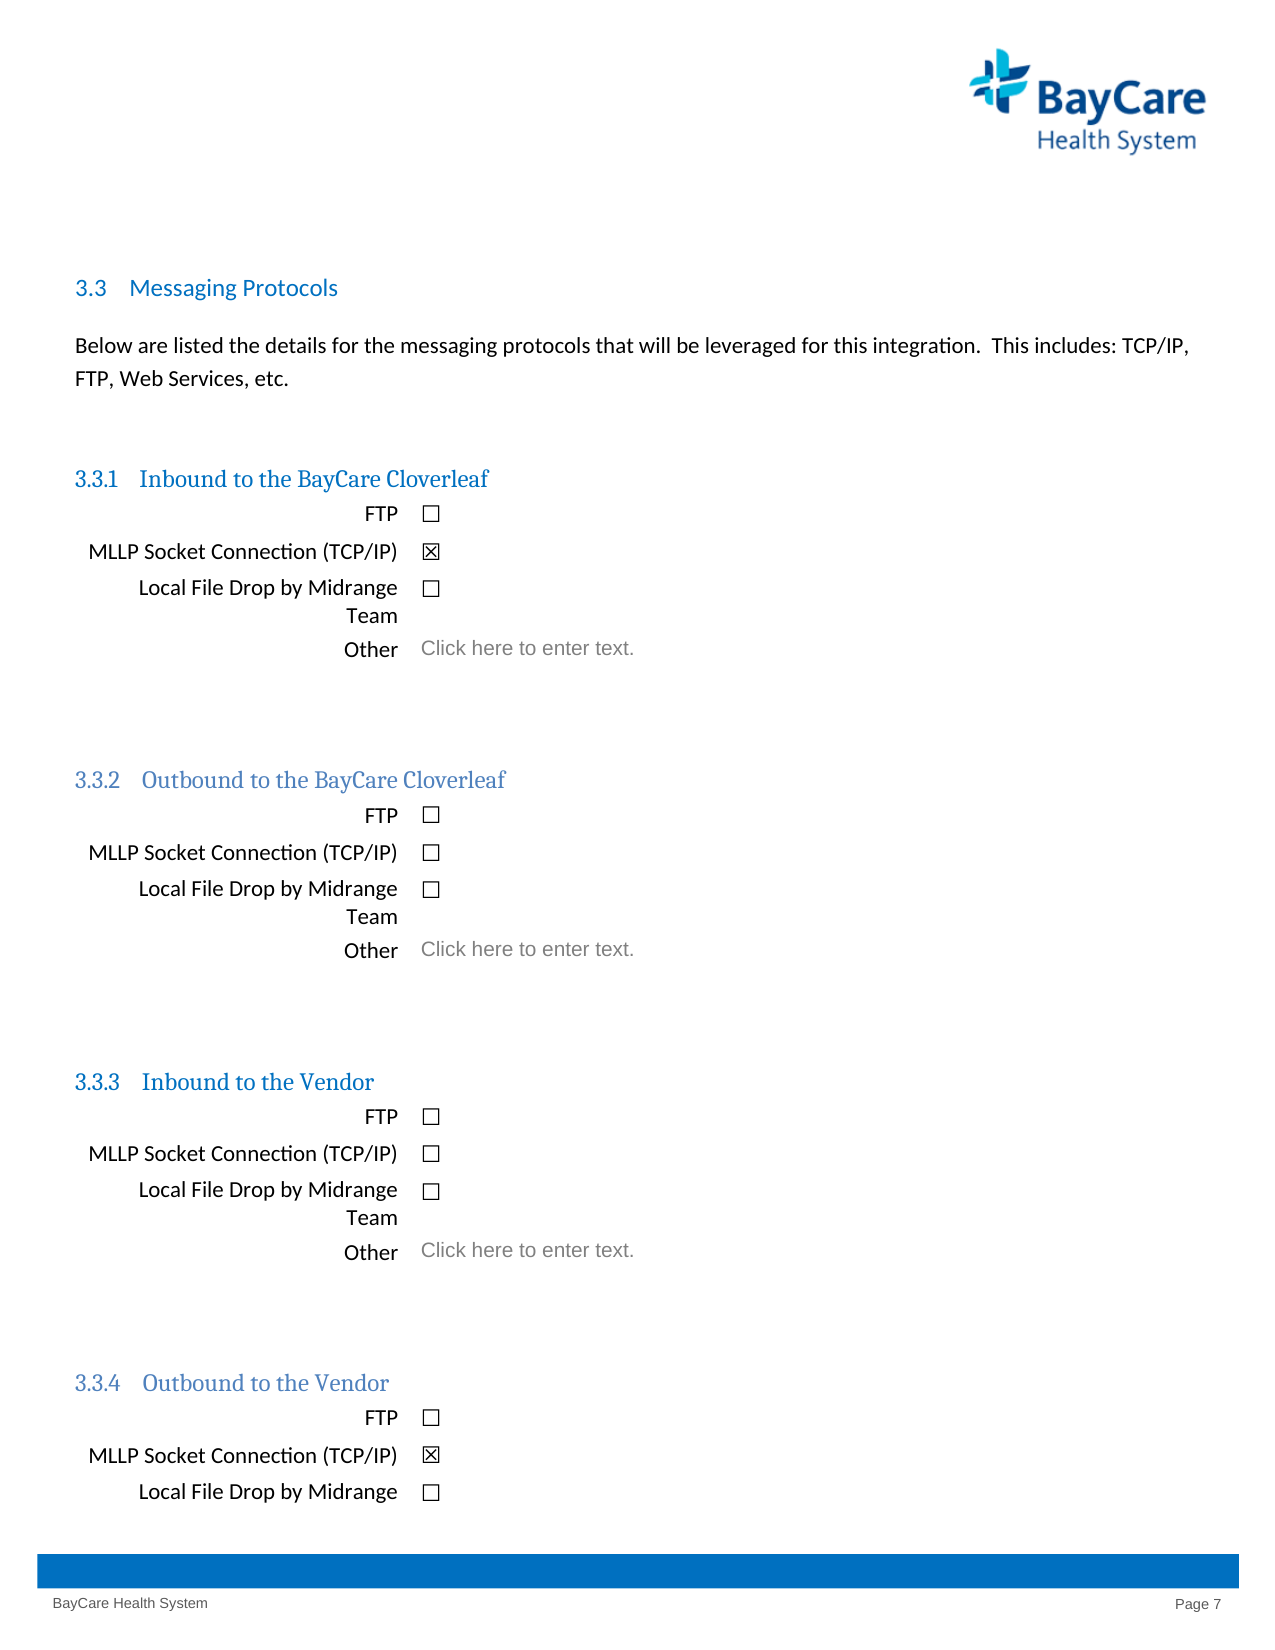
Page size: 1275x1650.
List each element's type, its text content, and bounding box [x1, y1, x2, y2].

subtitle 3.3.4 Outbound to the Vendor [75, 1369, 1200, 1397]
table_cell MLLP Socket Connection (TCP/IP) [75, 837, 409, 874]
subtitle 3.3.2 Outbound to the BayCare Cloverleaf [75, 766, 1200, 795]
table_cell Local File Drop by Midrange Team [75, 874, 409, 937]
table_header FTP [75, 799, 409, 837]
table_header FTP [75, 1101, 409, 1138]
table_cell MLLP Socket Connection (TCP/IP) [75, 1439, 409, 1477]
subtitle 3.3 Messaging Protocols [75, 272, 1200, 302]
subtitle 3.3.1 Inbound to the BayCare Cloverleaf [75, 465, 1200, 494]
table_header FTP [75, 1402, 409, 1439]
table_header FTP [75, 498, 409, 536]
subtitle 3.3.3 Inbound to the Vendor [75, 1067, 1200, 1096]
table_cell Other [75, 937, 409, 971]
table_cell Other [75, 635, 409, 669]
text Below are listed the details for the messaging protocols that will be leveraged for this integration. This includes: TCP/IP, FTP, Web Services, etc. [75, 331, 1200, 392]
table_cell MLLP Socket Connection (TCP/IP) [75, 536, 409, 573]
table_cell MLLP Socket Connection (TCP/IP) [75, 1138, 409, 1176]
table_cell Local File Drop by Midrange Team [75, 1477, 409, 1514]
picture [951, 37, 1233, 168]
table_cell Local File Drop by Midrange Team [75, 573, 409, 635]
table_cell Other [75, 1238, 409, 1272]
table_cell Local File Drop by Midrange Team [75, 1176, 409, 1238]
